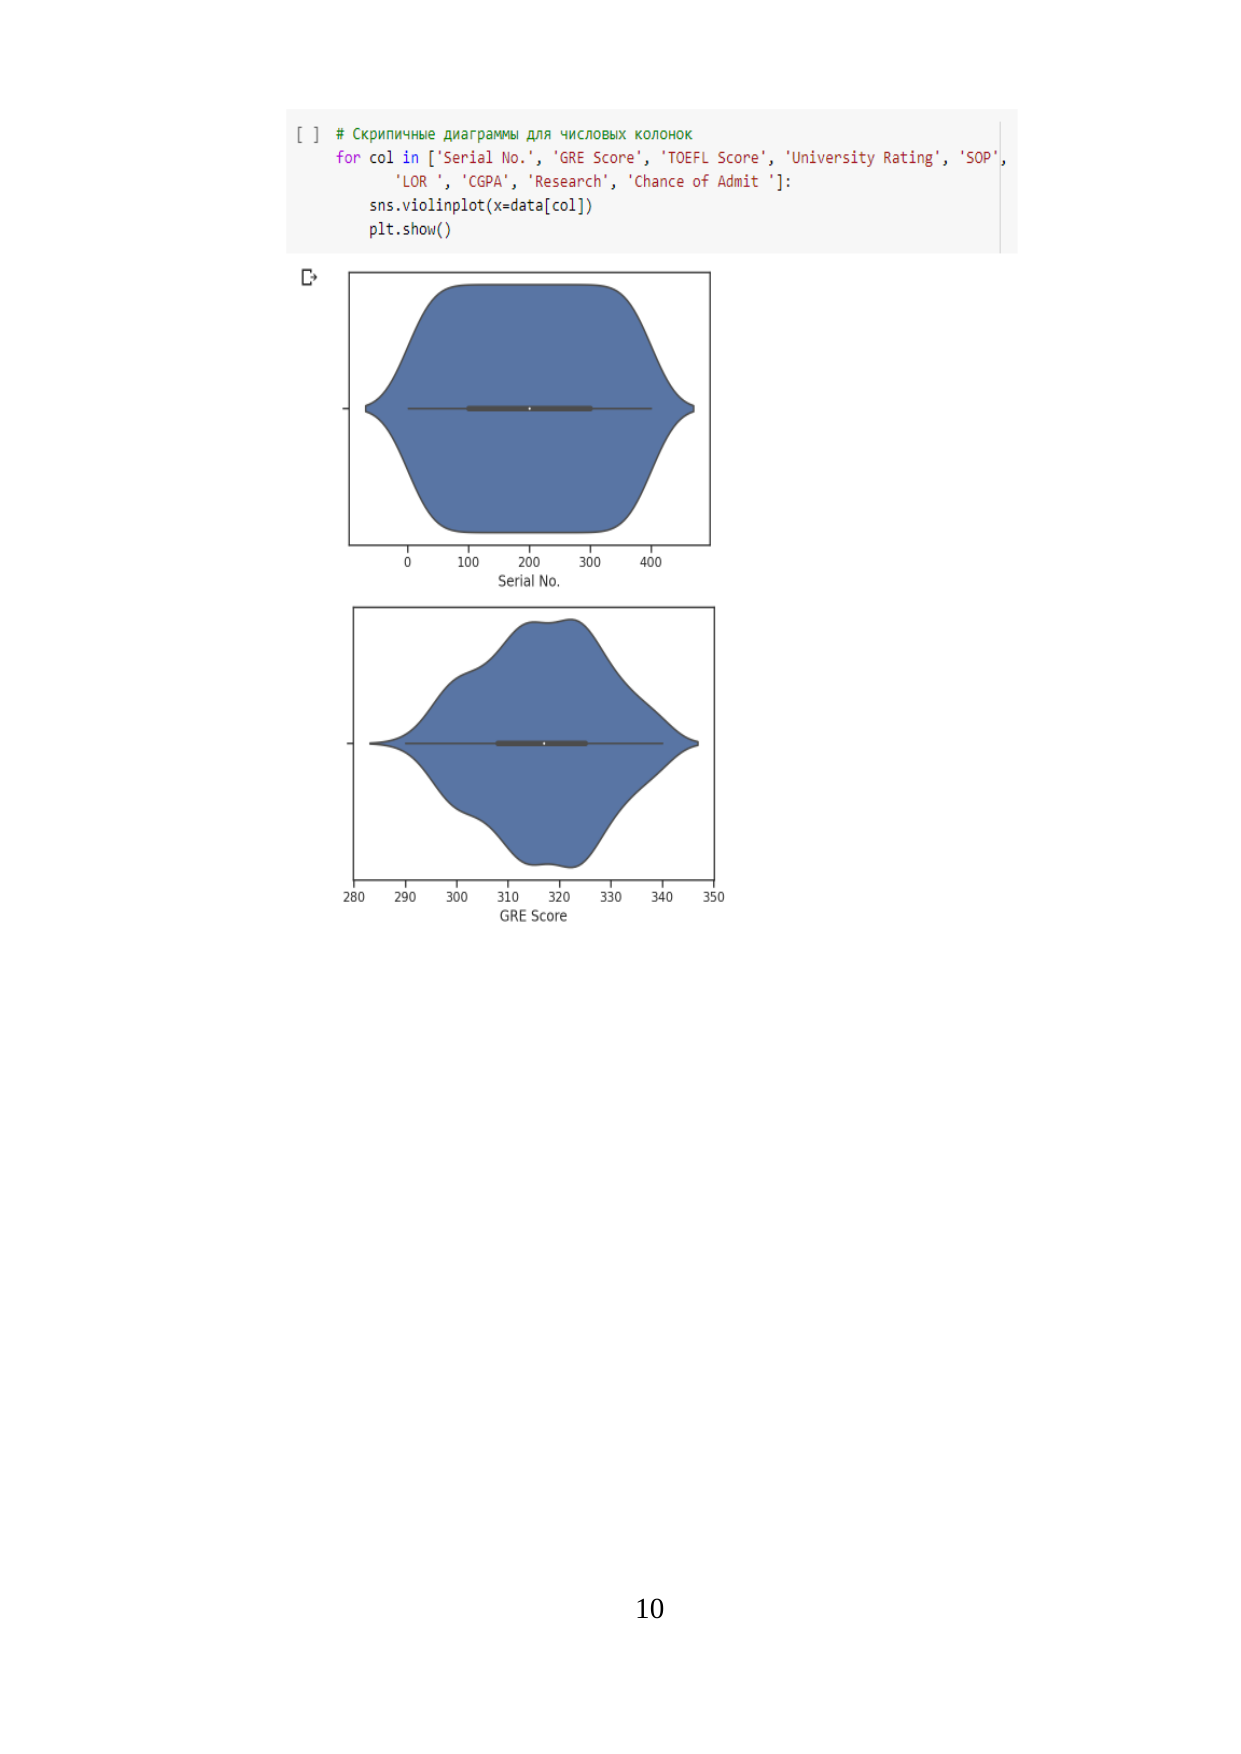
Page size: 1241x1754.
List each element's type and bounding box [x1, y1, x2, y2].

picture [281, 103, 1018, 932]
